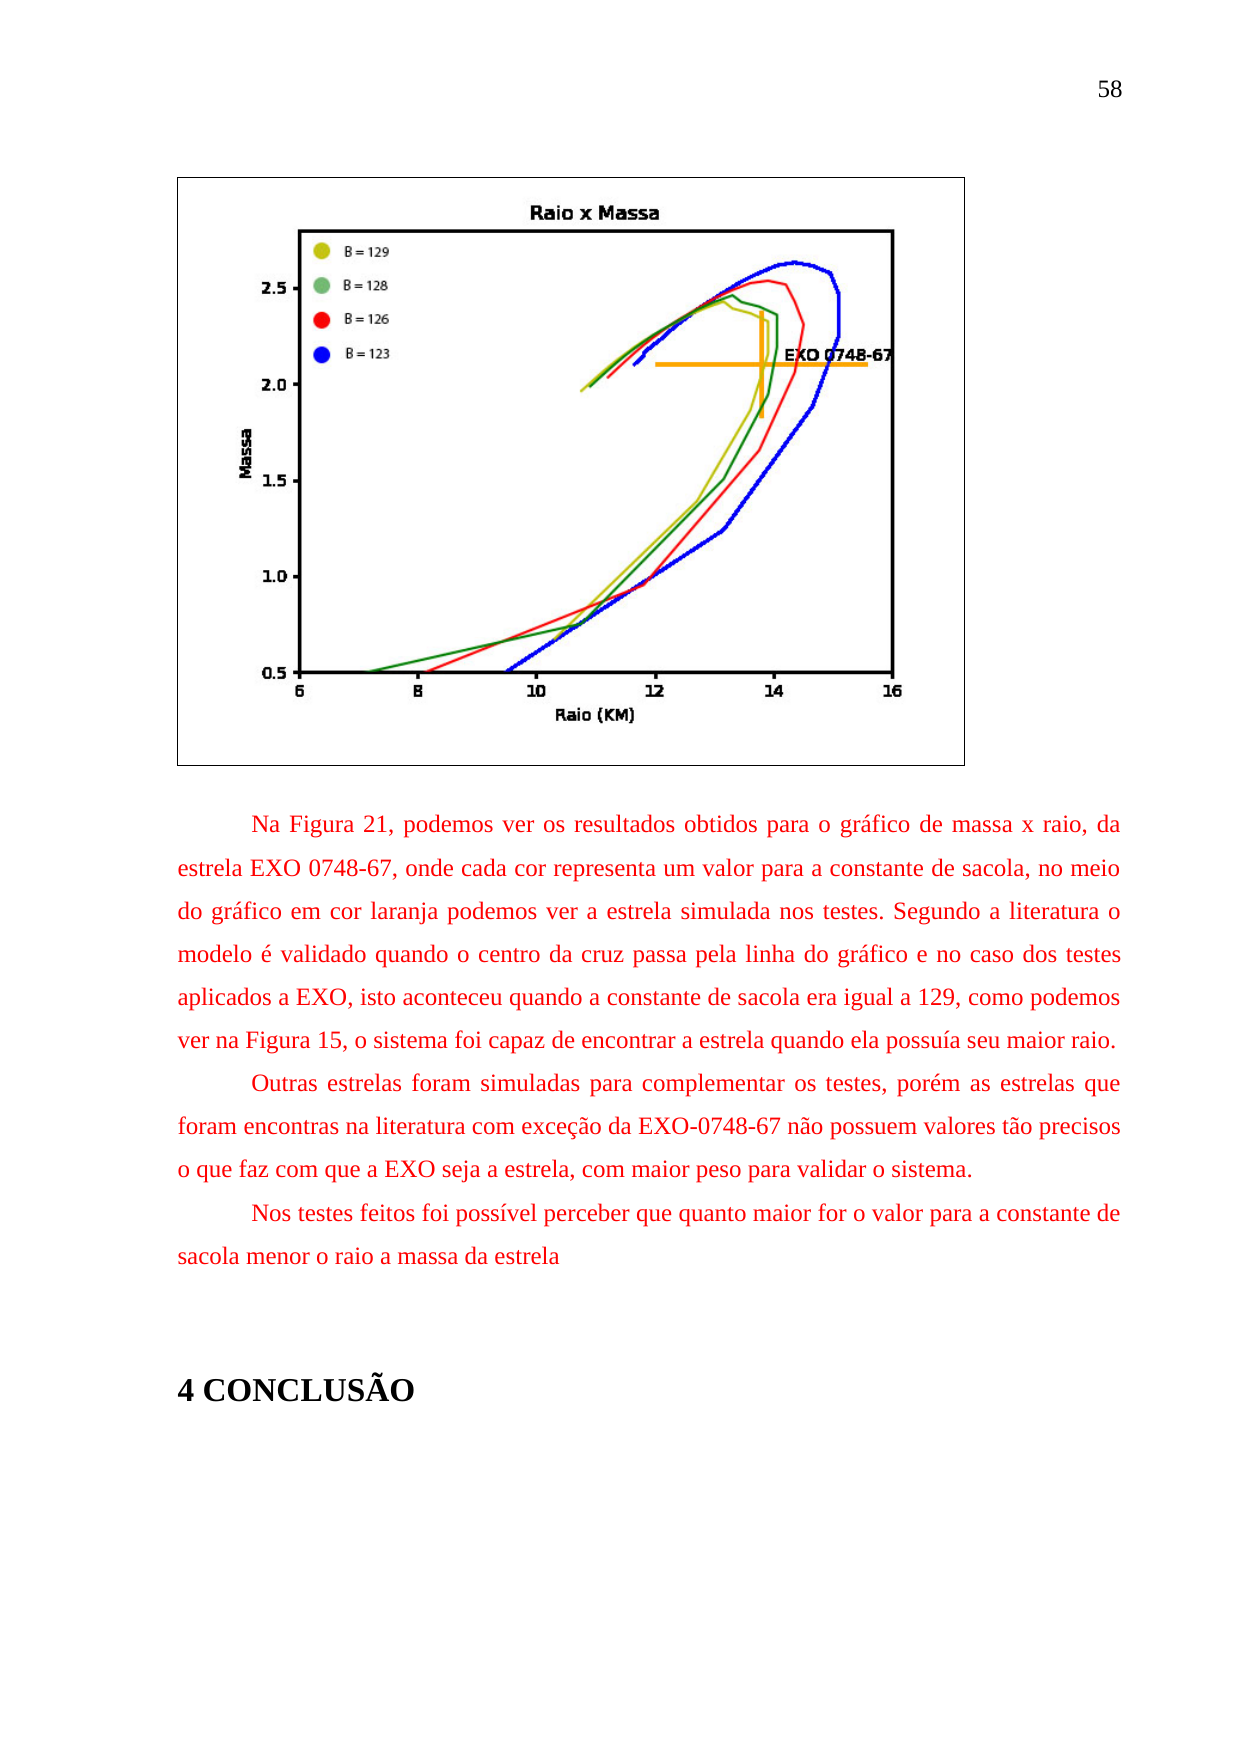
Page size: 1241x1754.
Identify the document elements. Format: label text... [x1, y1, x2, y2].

text Na Figura 21, podemos ver os resultados obtidos para o gráfico de massa x raio, da estrela EXO 0748-67, onde cada cor representa um valor para a constante de sacola, no meio do gráfico em cor laranja podemos ver a estrela simulada nos testes. Segundo a literatura o modelo é validado quando o centro da cruz passa pela linha do gráfico e no caso dos testes aplicados a EXO, isto aconteceu quando a constante de sacola era igual a 129, como podemos ver na Figura 15, o sistema foi capaz de encontrar a estrela quando ela possuía seu maior raio. [177, 809, 1122, 1054]
table_header [178, 178, 964, 765]
picture [188, 178, 953, 752]
text Outras estrelas foram simuladas para complementar os testes, porém as estrelas que foram encontras na literatura com exceção da EXO-0748-67 não possuem valores tão precisos o que faz com que a EXO seja a estrela, com maior peso para validar o sistema. [177, 1068, 1122, 1183]
text Conclusão [177, 1370, 1122, 1408]
text Nos testes feitos foi possível perceber que quanto maior for o valor para a constante de sacola menor o raio a massa da estrela [177, 1198, 1122, 1269]
